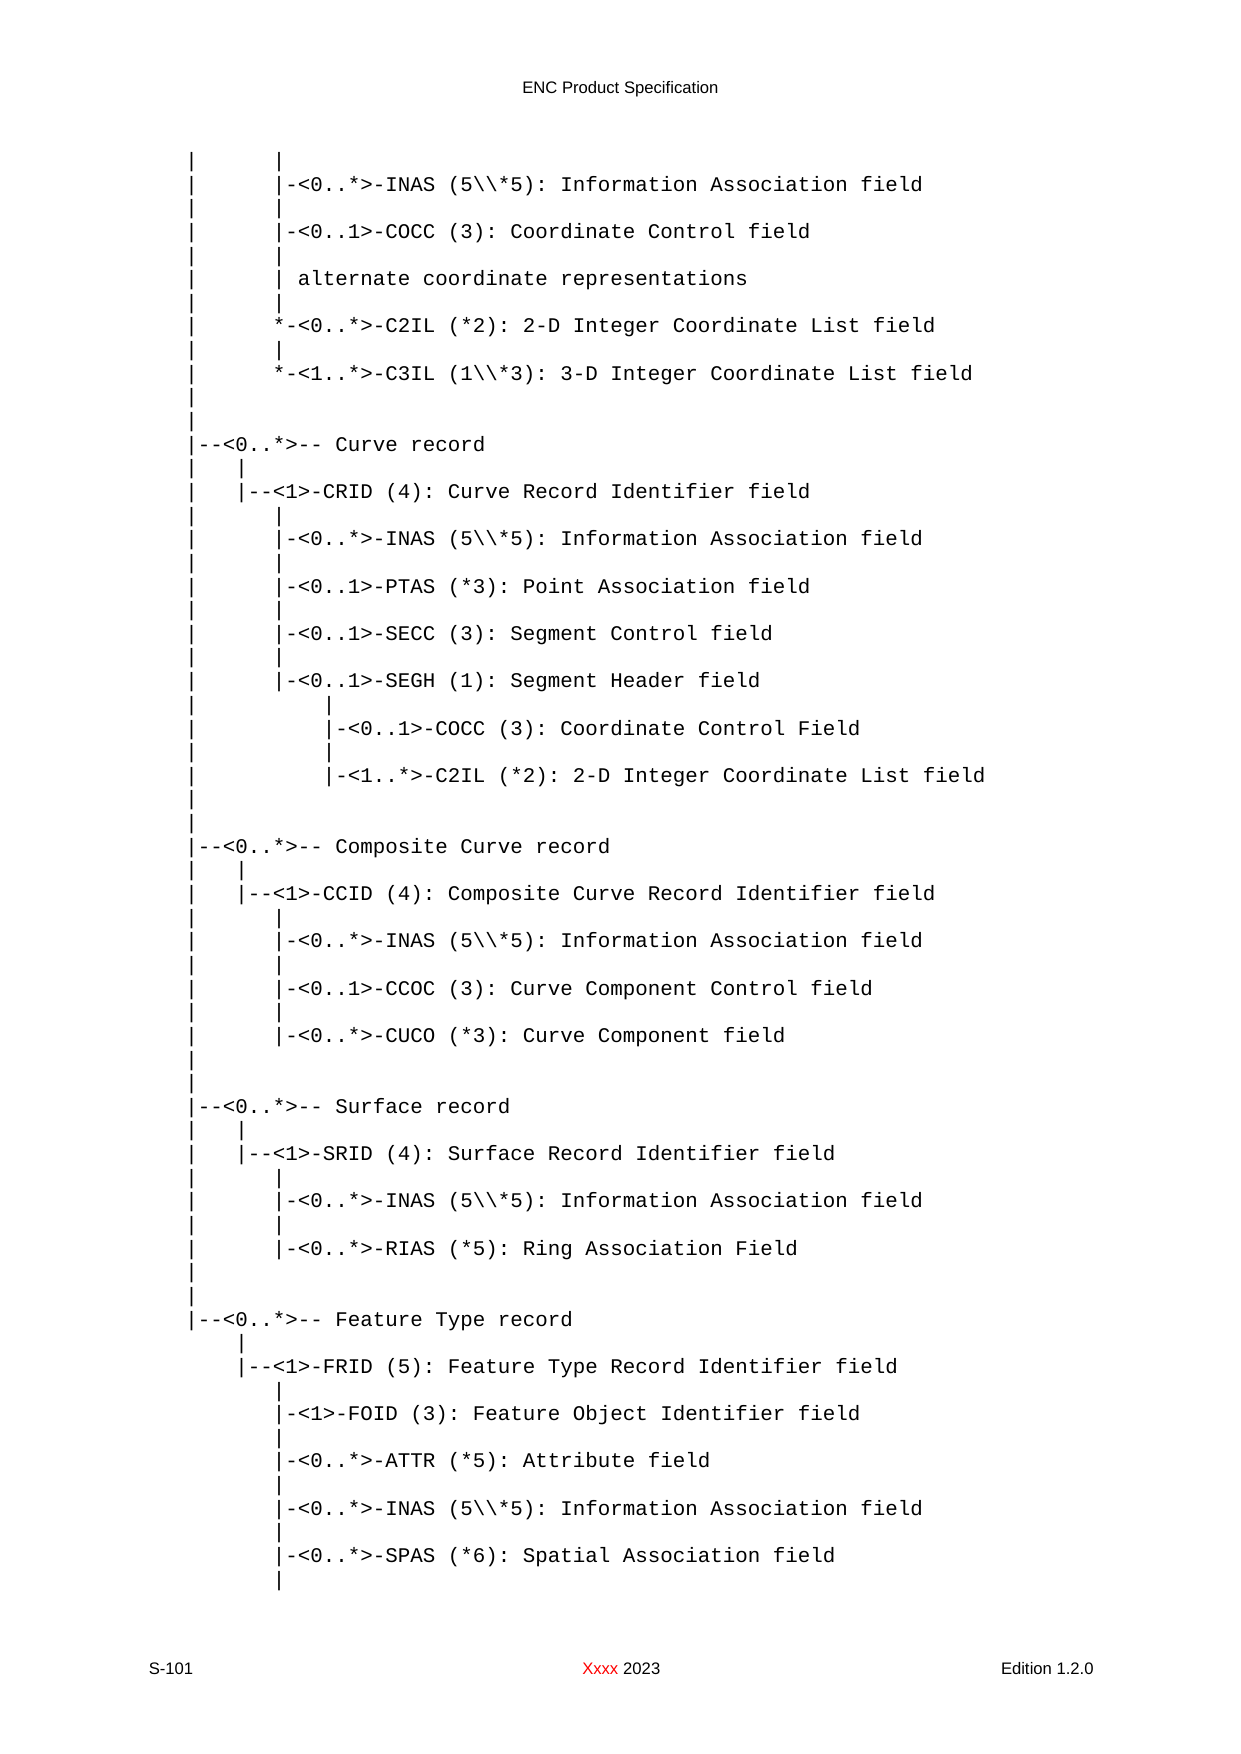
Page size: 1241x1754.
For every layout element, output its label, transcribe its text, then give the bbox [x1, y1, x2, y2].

text | [148, 1072, 1094, 1096]
text | |-<0..*>-INAS (5\\*5): Information Association field [148, 930, 1094, 954]
text | |-<0..*>-RIAS (*5): Ring Association Field [148, 1238, 1094, 1261]
text | [148, 1521, 1094, 1545]
text | [148, 1332, 1094, 1356]
text |-<1>-FOID (3): Feature Object Identifier field [148, 1403, 1094, 1427]
text | [148, 788, 1094, 812]
text |--<0..*>-- Surface record [148, 1096, 1094, 1119]
text | |-<0..1>-COCC (3): Coordinate Control field [148, 221, 1094, 244]
text | | [148, 1119, 1094, 1143]
text | |-<0..*>-INAS (5\\*5): Information Association field [148, 174, 1094, 197]
text | |--<1>-SRID (4): Surface Record Identifier field [148, 1143, 1094, 1167]
text | |--<1>-CCID (4): Composite Curve Record Identifier field [148, 883, 1094, 907]
text | | [148, 859, 1094, 883]
text | |-<0..1>-SECC (3): Segment Control field [148, 623, 1094, 647]
text | |-<0..*>-INAS (5\\*5): Information Association field [148, 528, 1094, 552]
text | *-<0..*>-C2IL (*2): 2-D Integer Coordinate List field [148, 316, 1094, 339]
text | | alternate coordinate representations [148, 268, 1094, 292]
text | | [148, 1167, 1094, 1190]
text | | [148, 1214, 1094, 1238]
text |--<0..*>-- Composite Curve record [148, 836, 1094, 859]
text | |-<0..1>-SEGH (1): Segment Header field [148, 670, 1094, 694]
text | | [148, 741, 1094, 765]
text | | [148, 599, 1094, 623]
text |--<0..*>-- Feature Type record [148, 1309, 1094, 1332]
text | | [148, 505, 1094, 528]
text | |-<0..1>-COCC (3): Coordinate Control Field [148, 717, 1094, 741]
text |-<0..*>-INAS (5\\*5): Information Association field [148, 1498, 1094, 1521]
text |--<1>-FRID (5): Feature Type Record Identifier field [148, 1356, 1094, 1379]
text | *-<1..*>-C3IL (1\\*3): 3-D Integer Coordinate List field [148, 363, 1094, 386]
text | | [148, 954, 1094, 978]
text | [148, 386, 1094, 410]
text | |--<1>-CRID (4): Curve Record Identifier field [148, 481, 1094, 505]
text |-<0..*>-SPAS (*6): Spatial Association field [148, 1545, 1094, 1569]
text | |-<0..*>-INAS (5\\*5): Information Association field [148, 1190, 1094, 1214]
text | | [148, 339, 1094, 363]
text | [148, 1285, 1094, 1309]
text | [148, 812, 1094, 836]
text | |-<1..*>-C2IL (*2): 2-D Integer Coordinate List field [148, 765, 1094, 788]
text | |-<0..1>-PTAS (*3): Point Association field [148, 576, 1094, 599]
text | [148, 1048, 1094, 1072]
text | | [148, 197, 1094, 221]
text | [148, 1474, 1094, 1498]
text | | [148, 647, 1094, 670]
text | [148, 1379, 1094, 1403]
text | | [148, 244, 1094, 268]
text | | [148, 907, 1094, 930]
text | [148, 1427, 1094, 1451]
text | |-<0..1>-CCOC (3): Curve Component Control field [148, 978, 1094, 1001]
text | | [148, 1001, 1094, 1025]
text | | [148, 150, 1094, 174]
text | | [148, 457, 1094, 481]
text | | [148, 694, 1094, 717]
text | [148, 410, 1094, 434]
text |-<0..*>-ATTR (*5): Attribute field [148, 1451, 1094, 1474]
text | | [148, 552, 1094, 576]
text | [148, 1261, 1094, 1285]
text | [148, 1569, 1094, 1592]
text |--<0..*>-- Curve record [148, 434, 1094, 457]
text | | [148, 292, 1094, 316]
text | |-<0..*>-CUCO (*3): Curve Component field [148, 1025, 1094, 1048]
